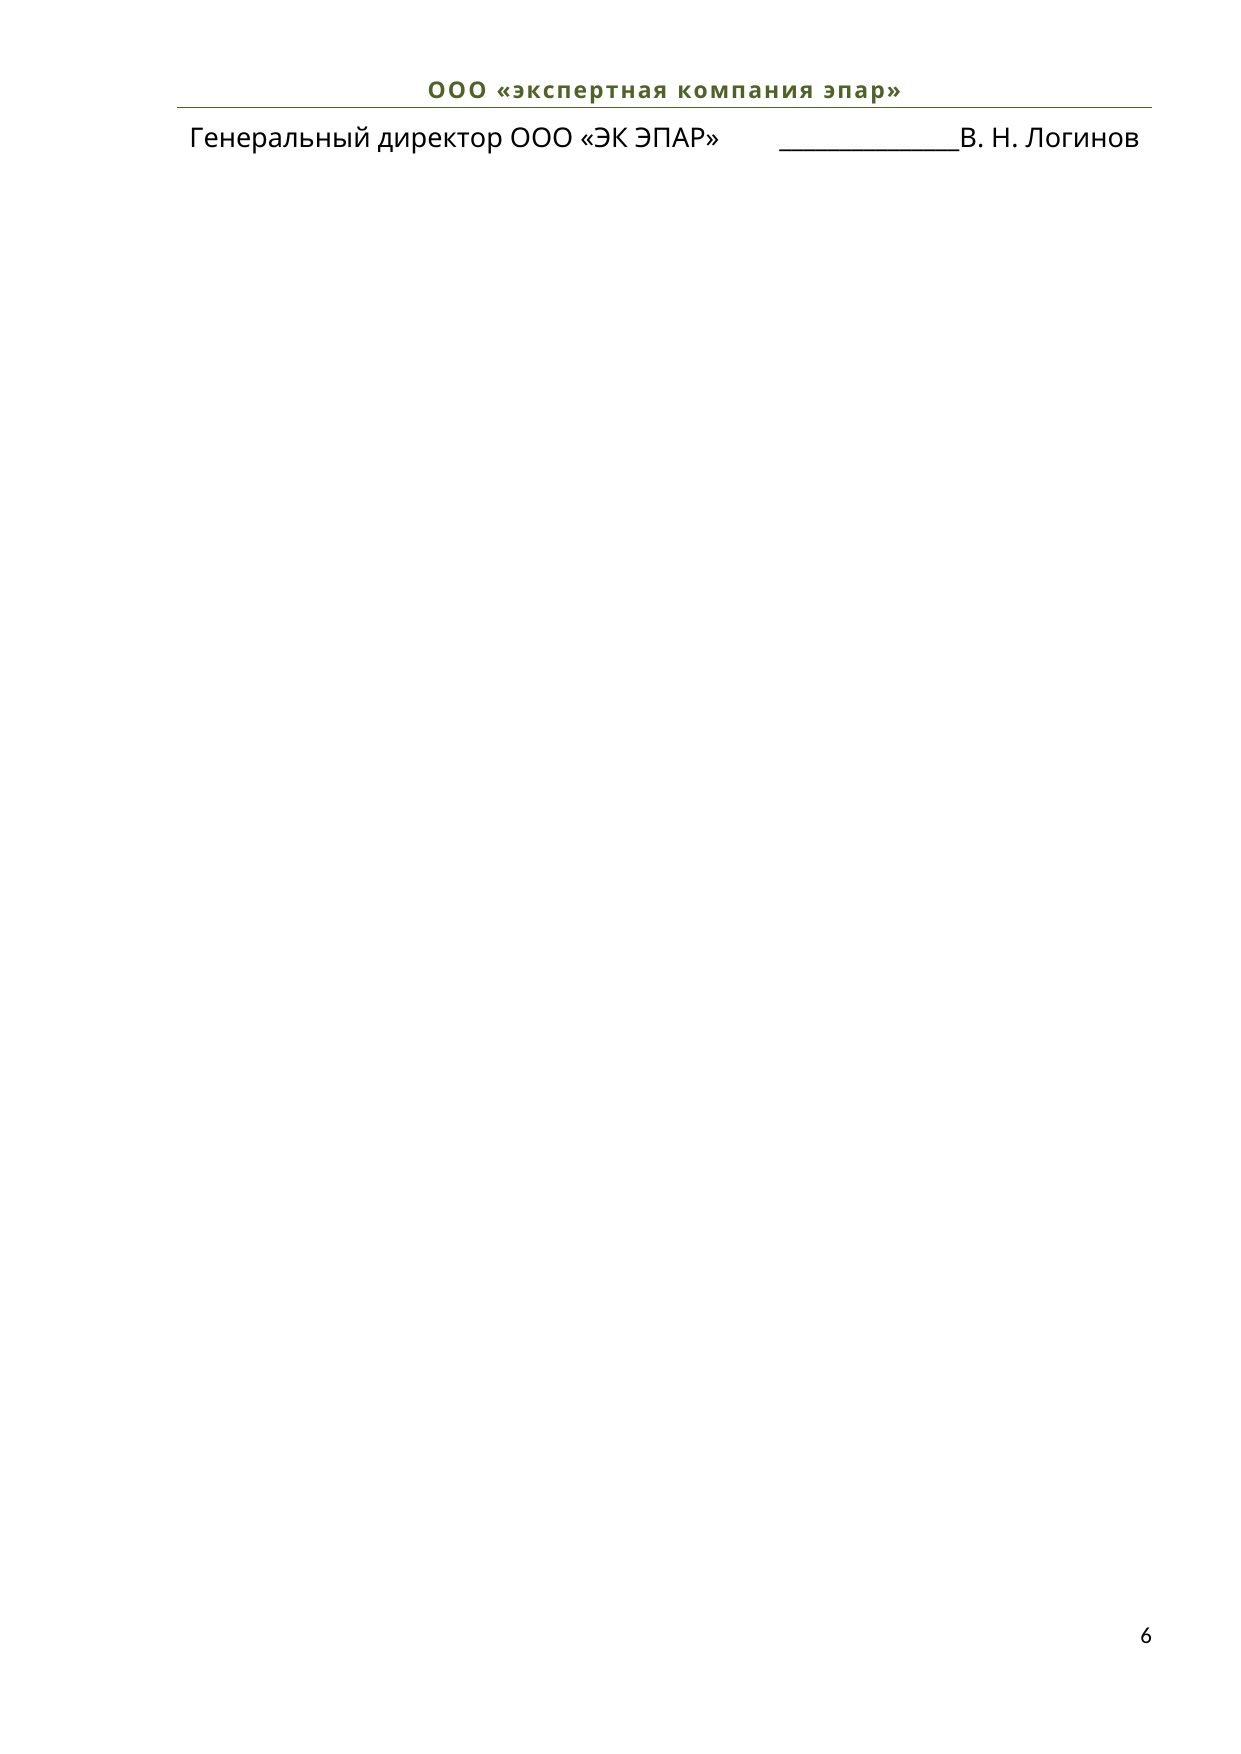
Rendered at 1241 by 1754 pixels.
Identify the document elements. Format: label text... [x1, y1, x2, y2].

text Генеральный директор ООО «ЭК ЭПАР» _______________В. Н. Логинов [177, 118, 1152, 155]
